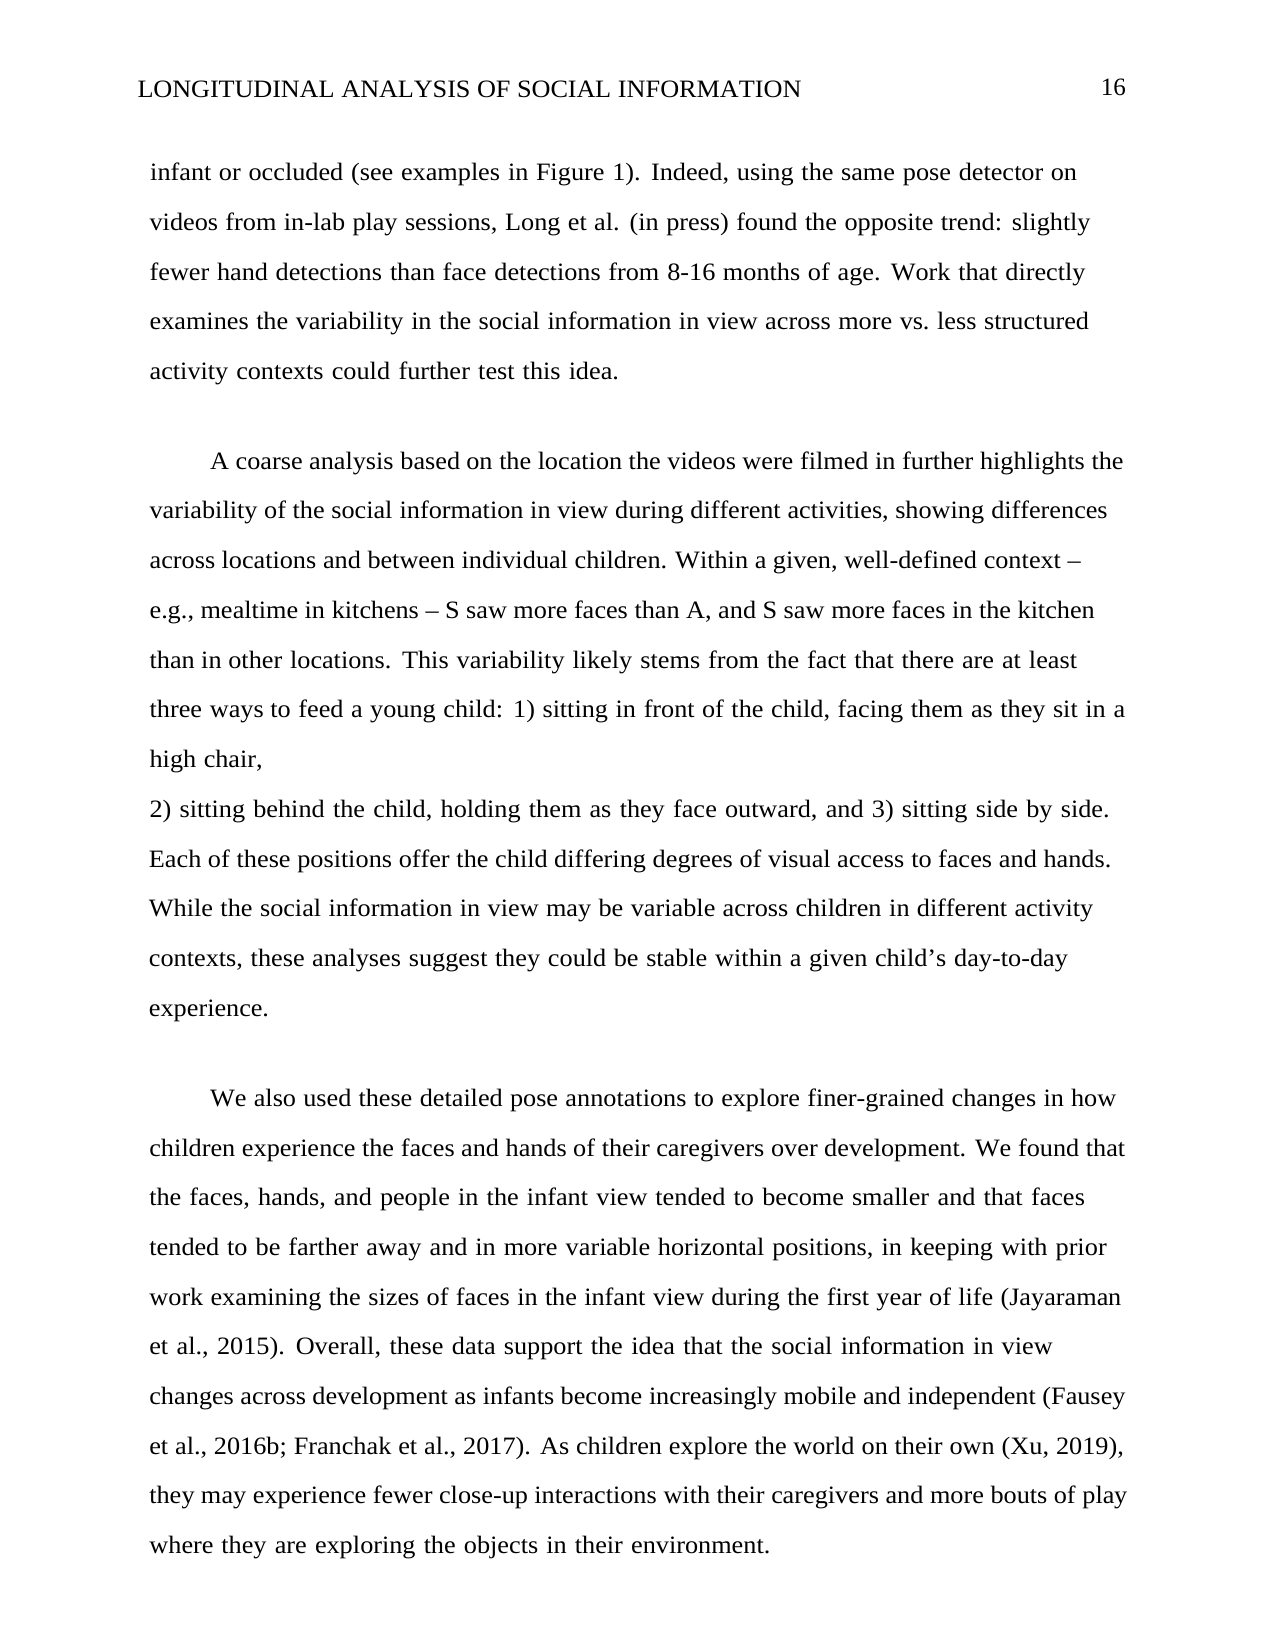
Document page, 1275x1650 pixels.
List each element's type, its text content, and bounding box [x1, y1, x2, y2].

text A coarse analysis based on the location the videos were filmed in further highlights the variability of the social information in view during different activities, showing differences across locations and between individual children. Within a given, well-defined context – e.g., mealtime in kitchens – S saw more faces than A, and S saw more faces in the kitchen than in other locations. This variability likely stems from the fact that there are at least three ways to feed a young child: 1) sitting in front of the child, facing them as they sit in a high chair, [149, 446, 1129, 773]
text 2) sitting behind the child, holding them as they face outward, and 3) sitting side by side. Each of these positions offer the child differing degrees of visual access to faces and hands. While the social information in view may be variable across children in different activity contexts, these analyses suggest they could be stable within a given child’s day-to-day experience. [149, 794, 1129, 1022]
text We also used these detailed pose annotations to explore finer-grained changes in how children experience the faces and hands of their caregivers over development. We found that the faces, hands, and people in the infant view tended to become smaller and that faces tended to be farther away and in more variable horizontal positions, in keeping with prior work examining the sizes of faces in the infant view during the first year of life (Jayaraman et al., 2015). Overall, these data support the idea that the social information in view changes across development as infants become increasingly mobile and independent (Fausey et al., 2016b; Franchak et al., 2017). As children explore the world on their own (Xu, 2019), they may experience fewer close-up interactions with their caregivers and more bouts of play where they are exploring the objects in their environment. [149, 1083, 1130, 1559]
text infant or occluded (see examples in Figure 1). Indeed, using the same pose detector on videos from in-lab play sessions, Long et al. (in press) found the opposite trend: slightly fewer hand detections than face detections from 8-16 months of age. Work that directly examines the variability in the social information in view across more vs. less structured activity contexts could further test this idea. [149, 157, 1129, 385]
